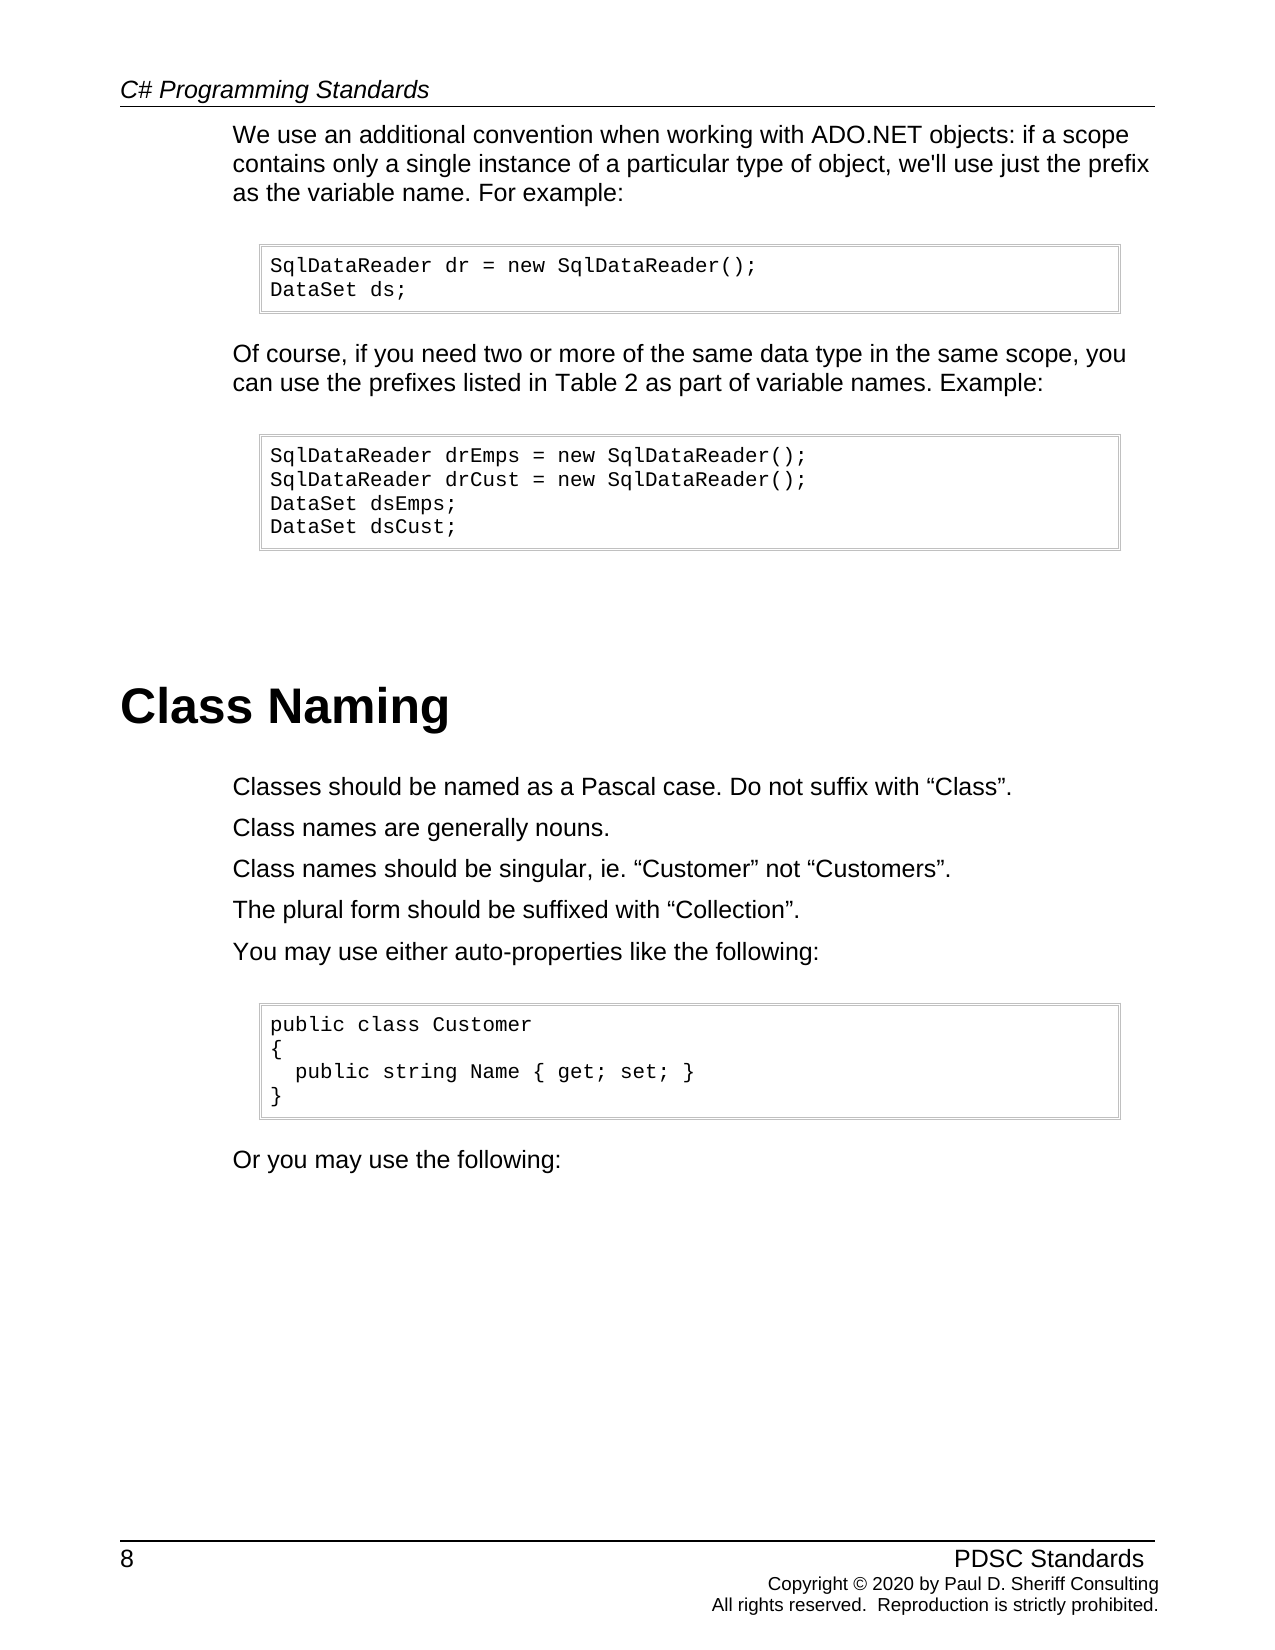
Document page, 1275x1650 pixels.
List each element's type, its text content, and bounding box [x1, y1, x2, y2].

text DataSet ds; [262, 267, 1118, 311]
text } [262, 1074, 1118, 1117]
text SqlDataReader dr = new SqlDataReader(); [262, 247, 1118, 267]
text { [262, 1026, 1118, 1050]
text DataSet dsEmps; [262, 481, 1118, 505]
text We use an additional convention when working with ADO.NET objects: if a scope contains only a single instance of a particular type of object, we'll use just the prefix as the variable name. For example: [232, 120, 1155, 206]
text Or you may use the following: [232, 1145, 1155, 1174]
text Of course, if you need two or more of the same data type in the same scope, you can use the prefixes listed in Table 2 as part of variable names. Example: [232, 339, 1155, 396]
text public class Customer [262, 1006, 1118, 1026]
text SqlDataReader drCust = new SqlDataReader(); [262, 458, 1118, 481]
text The plural form should be suffixed with “Collection”. [232, 895, 1155, 924]
text You may use either auto-properties like the following: [232, 936, 1155, 965]
subtitle Class Naming [120, 676, 1155, 734]
text Classes should be named as a Pascal case. Do not suffix with “Class”. [232, 771, 1155, 800]
text SqlDataReader drEmps = new SqlDataReader(); [262, 437, 1118, 458]
text DataSet dsCust; [262, 505, 1118, 548]
text public string Name { get; set; } [262, 1050, 1118, 1074]
text Class names should be singular, ie. “Customer” not “Customers”. [232, 854, 1155, 883]
text Class names are generally nouns. [232, 813, 1155, 841]
